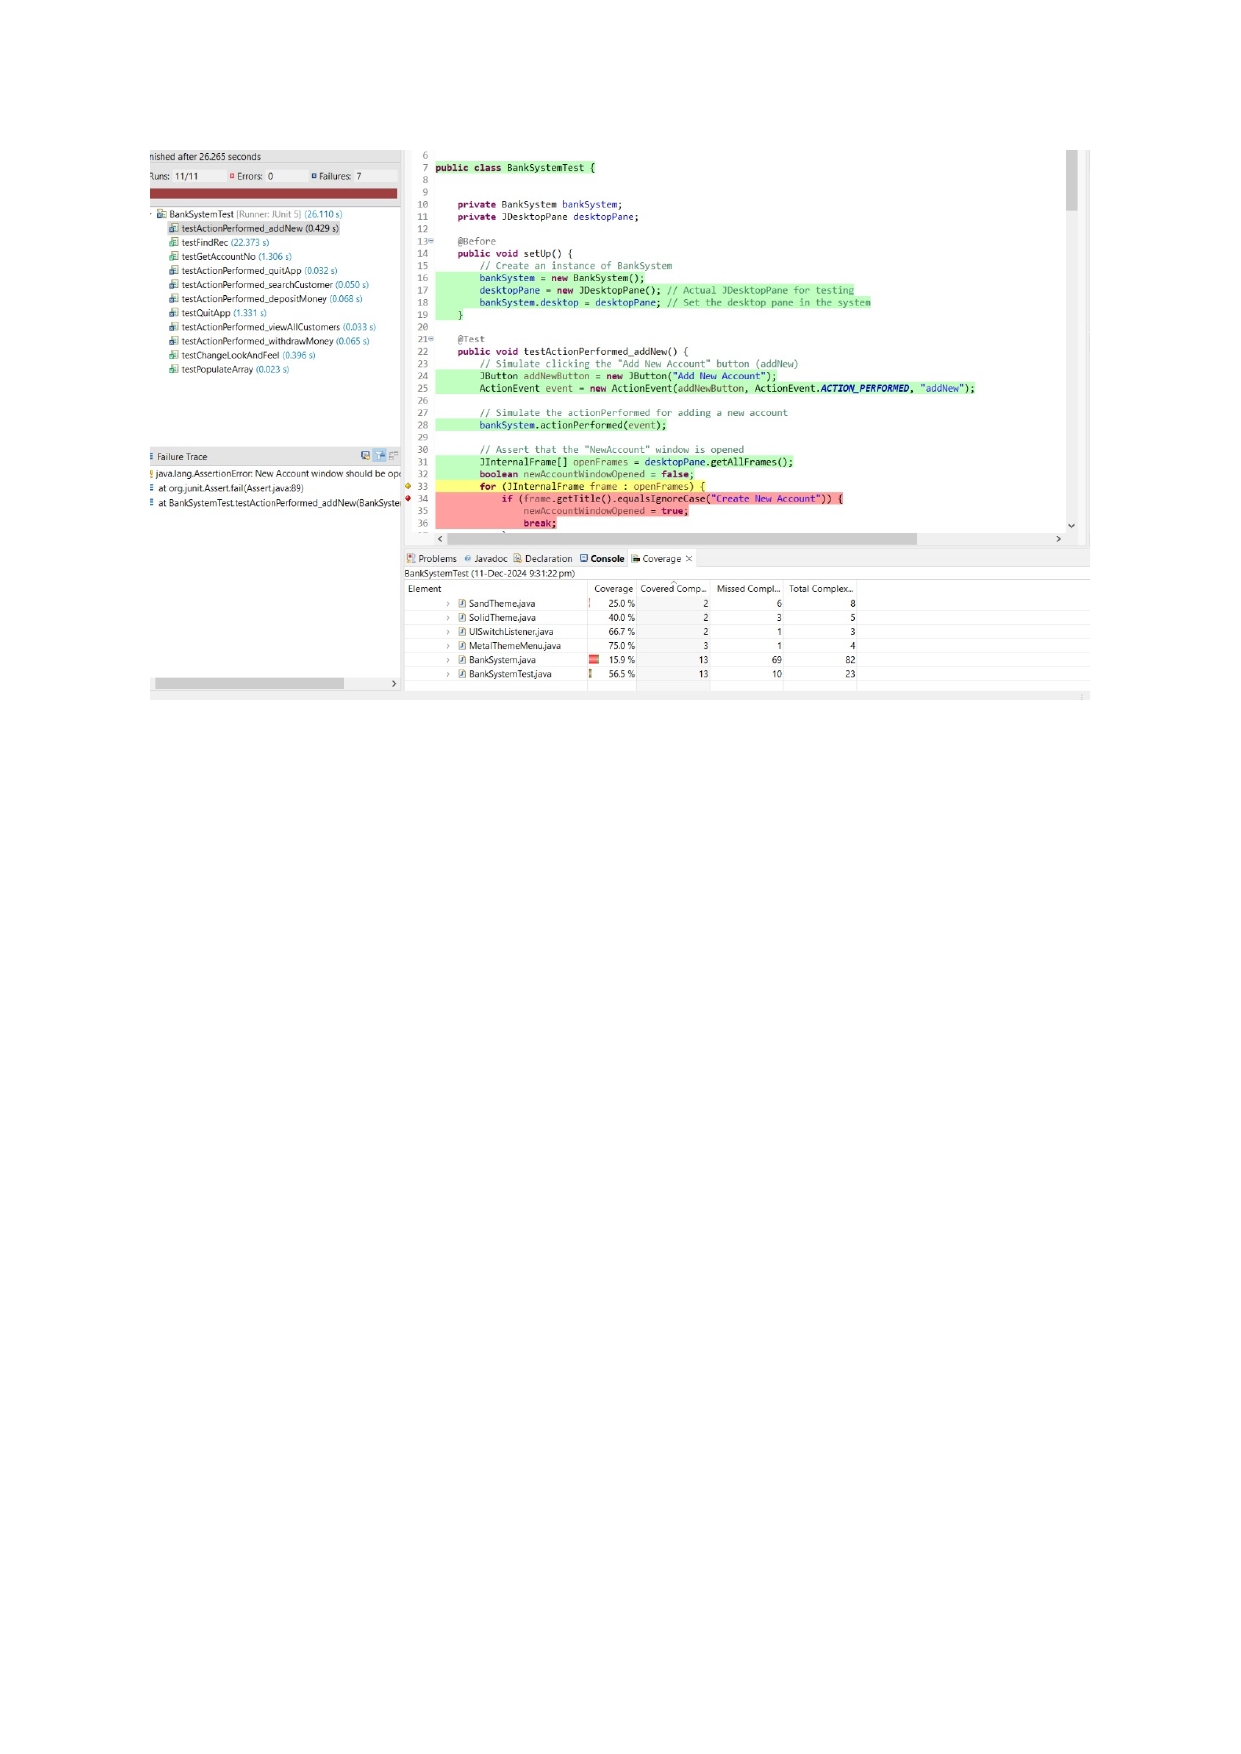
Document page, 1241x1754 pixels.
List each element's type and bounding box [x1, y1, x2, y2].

picture [150, 150, 1091, 700]
